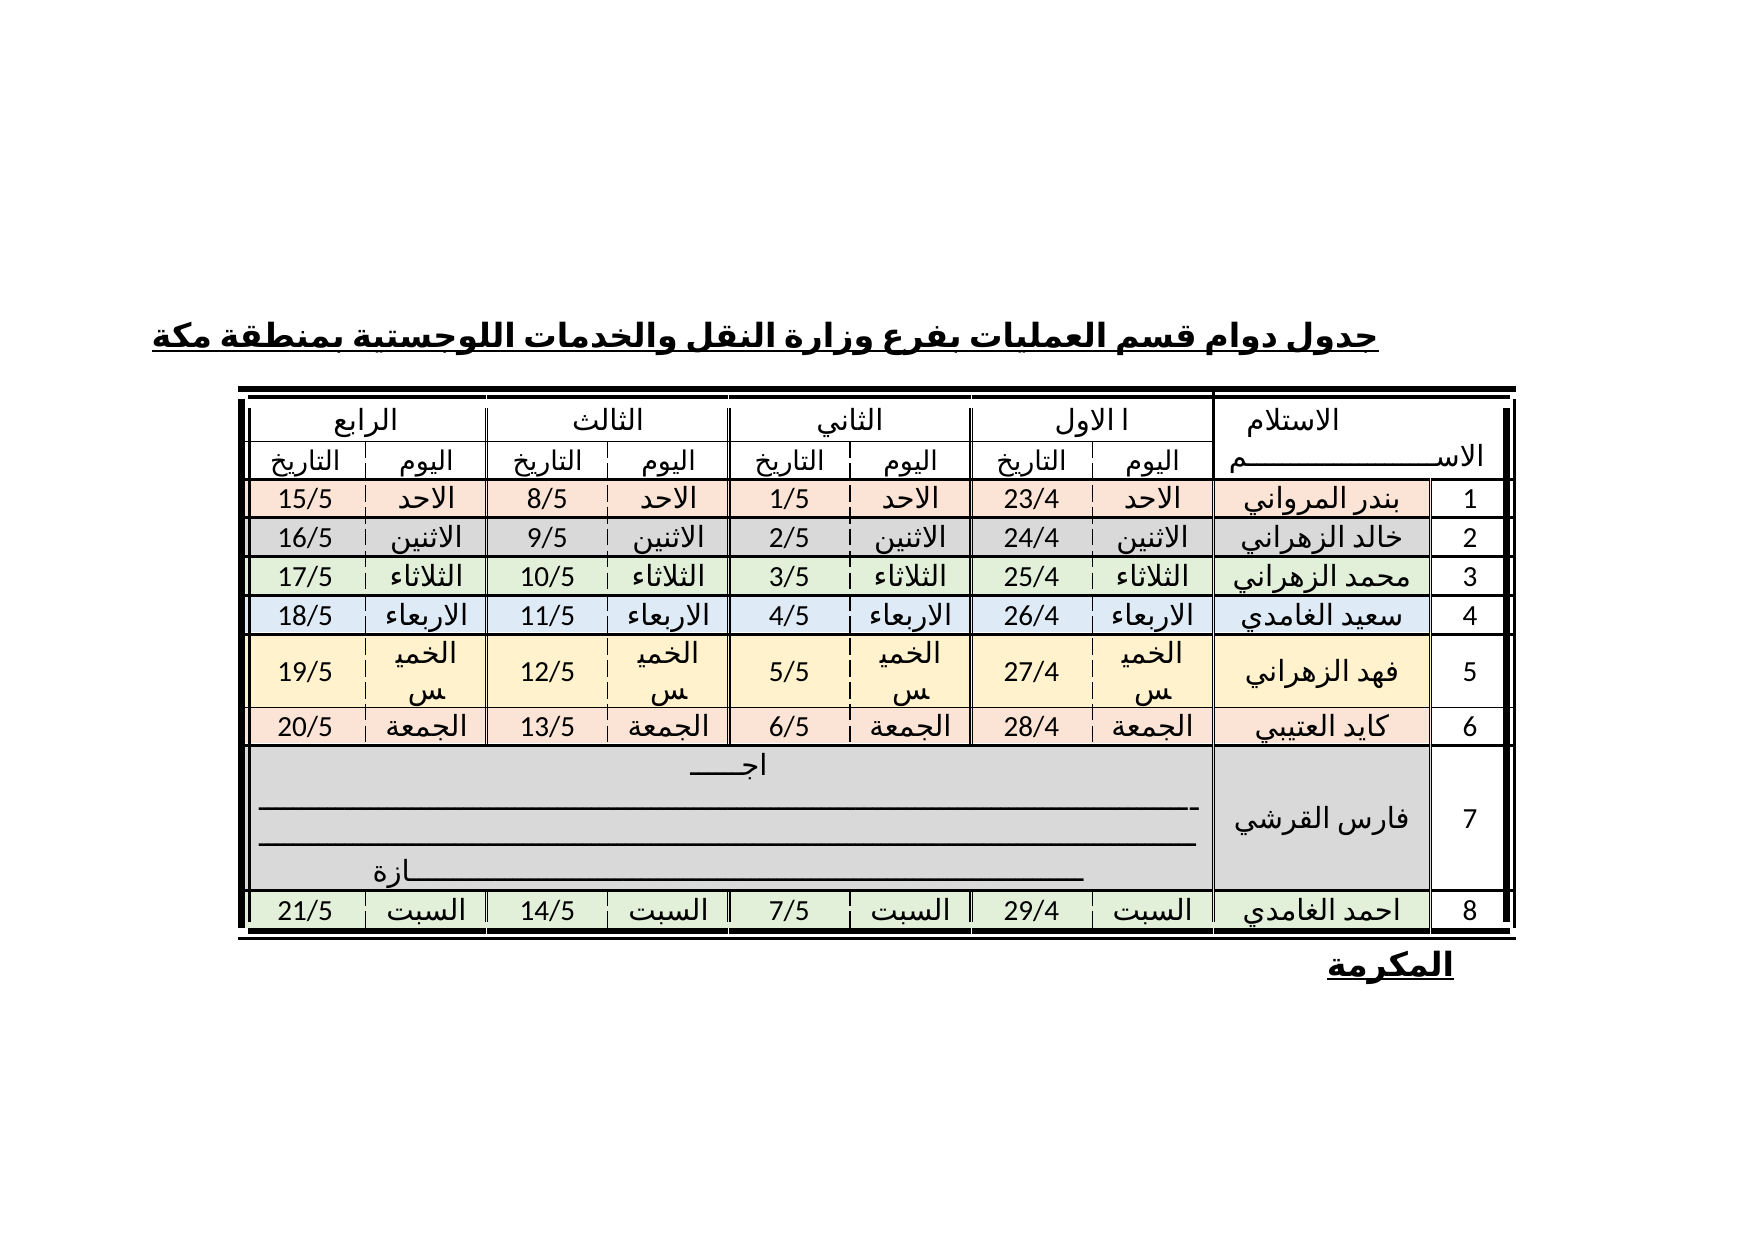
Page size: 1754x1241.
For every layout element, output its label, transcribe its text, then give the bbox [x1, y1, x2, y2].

table_cell 26/4 [973, 597, 1092, 632]
table_cell 4/5 [731, 597, 850, 632]
table_cell الاحد [608, 481, 727, 516]
table_cell الاثنين [850, 519, 969, 555]
table_cell 1 [1432, 481, 1503, 516]
table_cell 12/5 [488, 636, 608, 707]
table_cell الاربعاء [608, 597, 727, 632]
table_cell 21/5 [245, 892, 366, 928]
table_cell 7/5 [729, 892, 850, 928]
table_cell الاثنين [366, 519, 485, 555]
table_cell الثلاثاء [366, 558, 485, 594]
table_cell 3/5 [731, 558, 850, 594]
table_cell الثلاثاء [850, 558, 969, 594]
table_cell 18/5 [251, 597, 366, 632]
table_header ا الاول [971, 396, 1212, 441]
table_cell اليوم [366, 442, 485, 477]
table_cell 20/5 [251, 708, 366, 743]
table_cell الاحد [850, 481, 969, 516]
table_cell الجمعة [850, 708, 969, 743]
table_cell 29/4 [971, 892, 1092, 928]
table_cell 23/4 [973, 481, 1092, 516]
table_cell الخميس [608, 636, 727, 707]
table_cell 11/5 [488, 597, 608, 632]
table_cell السبت [608, 892, 729, 928]
table_cell خالد الزهراني [1215, 519, 1429, 555]
table_cell 3 [1432, 558, 1503, 594]
table_cell التاريخ [731, 442, 850, 477]
table_cell اليوم [608, 442, 727, 477]
table_cell 27/4 [973, 636, 1092, 707]
table_cell التاريخ [251, 442, 366, 477]
table_cell الاربعاء [366, 597, 485, 632]
table_cell الثلاثاء [1092, 558, 1212, 594]
table_header الاستلام الاســــــــــــــــــــــم [1215, 399, 1509, 477]
table_cell 2/5 [731, 519, 850, 555]
table_cell الخميس [366, 636, 485, 707]
table_cell اليوم [1092, 442, 1212, 477]
table_cell 1/5 [731, 481, 850, 516]
table_cell 24/4 [973, 519, 1092, 555]
table_cell محمد الزهراني [1215, 558, 1429, 594]
table_cell الاثنين [1092, 519, 1212, 555]
table_cell الخميس [1092, 636, 1212, 707]
table_header الثاني [729, 399, 971, 441]
table_cell 13/5 [488, 708, 608, 743]
table_cell 10/5 [488, 558, 608, 594]
table_cell 17/5 [251, 558, 366, 594]
table_cell 8/5 [488, 481, 608, 516]
table_cell التاريخ [488, 442, 608, 477]
table_cell احمد الغامدي [1213, 889, 1429, 928]
table_cell 9/5 [488, 519, 608, 555]
table_cell التاريخ [973, 442, 1092, 477]
table_cell 14/5 [487, 892, 608, 928]
table_cell 28/4 [973, 708, 1092, 743]
table_cell 6 [1432, 708, 1503, 743]
table_cell اجـــــــــــــــــــــــــــــــــــــــــــــــــــــــــــــــــــــــــــــــــــــــــــــــــــــــــــــــــــــــــــــــــــــــــــــــــــــــــــــــــــــــــــــــــــــــــــــــــــــــــــــــــــــــــــــــــــــــــــــــــــــــــــــــــــــــــــــــــــــــــــــــــــــــــــــــــازة [251, 747, 1212, 889]
table_cell سعيد الغامدي [1215, 597, 1429, 632]
table_cell اليوم [850, 442, 969, 477]
table_cell فارس القرشي [1215, 747, 1429, 889]
table_cell الجمعة [366, 708, 485, 743]
table_cell 6/5 [731, 708, 850, 743]
table_cell الخميس [850, 636, 969, 707]
text جدول دوام قسم العمليات بفرع وزارة النقل والخدمات اللوجستية بمنطقة مكة المكرمة [150, 315, 1454, 984]
table_cell كايد العتيبي [1215, 708, 1429, 743]
table_header الرابع [245, 392, 487, 441]
table_header الثالث [487, 392, 729, 441]
table_cell 4 [1432, 597, 1503, 632]
table_cell 5/5 [731, 636, 850, 707]
table_cell الجمعة [608, 708, 727, 743]
table_cell 25/4 [973, 558, 1092, 594]
table_cell الجمعة [1092, 708, 1212, 743]
table_cell 15/5 [251, 481, 366, 516]
table_cell فهد الزهراني [1215, 636, 1429, 707]
table_cell الاربعاء [1092, 597, 1212, 632]
table_cell 19/5 [251, 636, 366, 707]
table_cell 16/5 [251, 519, 366, 555]
table_cell الاحد [366, 481, 485, 516]
table_cell 8 [1432, 892, 1509, 928]
table_cell الاثنين [608, 519, 727, 555]
table_cell السبت [366, 892, 487, 928]
table_cell السبت [850, 892, 971, 928]
table_cell الاحد [1092, 481, 1212, 516]
table_cell 7 [1432, 747, 1503, 889]
table_cell بندر المرواني [1215, 481, 1429, 516]
table_cell 5 [1432, 636, 1503, 707]
table_cell الاربعاء [850, 597, 969, 632]
table_cell 2 [1432, 519, 1503, 555]
table_cell السبت [1092, 892, 1213, 928]
table_cell الثلاثاء [608, 558, 727, 594]
